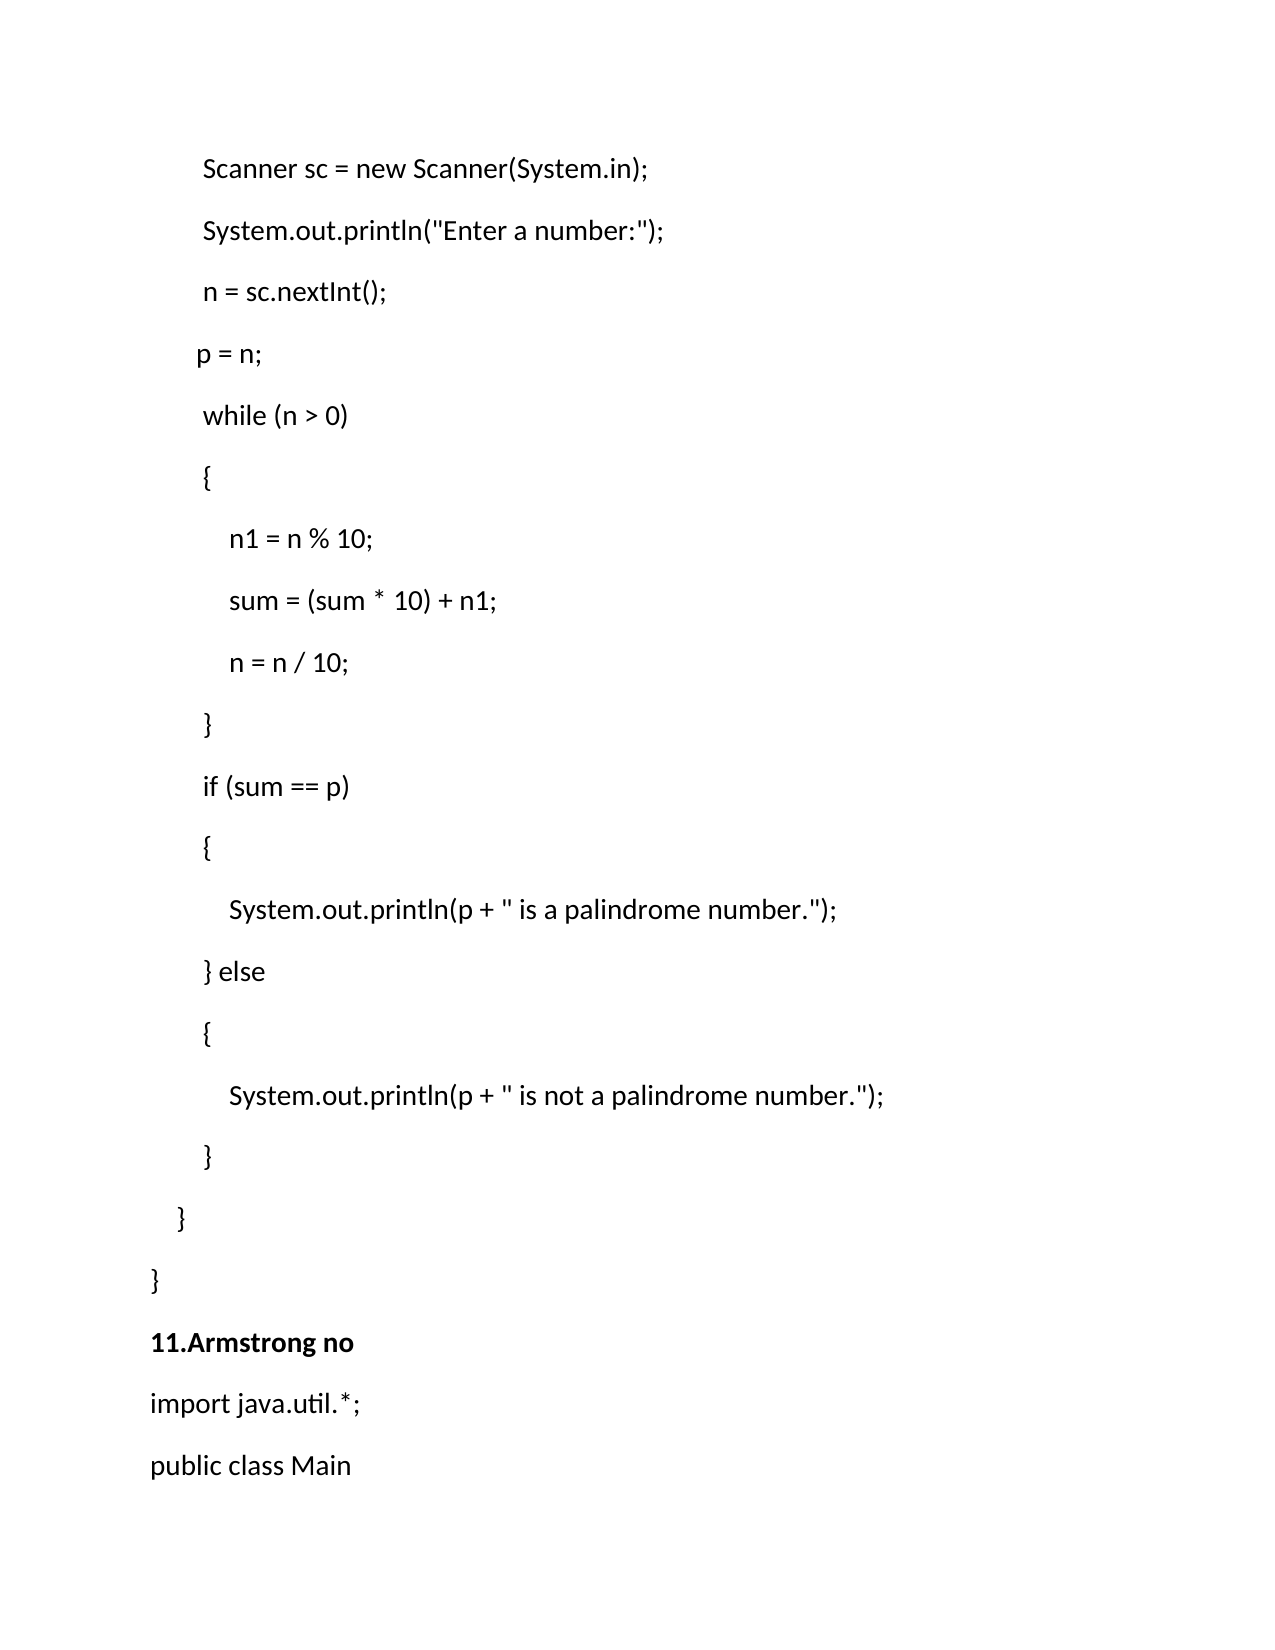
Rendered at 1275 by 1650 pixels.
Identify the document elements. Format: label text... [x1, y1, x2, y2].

text { [150, 829, 1125, 865]
text sum = (sum * 10) + n1; [150, 582, 1125, 618]
text Scanner sc = new Scanner(System.in); [150, 150, 1125, 186]
text p = n; [150, 335, 1125, 371]
text 11.Armstrong no [150, 1324, 1125, 1359]
text System.out.println("Enter a number:"); [150, 212, 1125, 247]
text } [150, 706, 1125, 742]
text { [150, 459, 1125, 494]
text if (sum == p) [150, 768, 1125, 803]
text n1 = n % 10; [150, 521, 1125, 556]
text import java.util.*; [150, 1385, 1125, 1421]
text while (n > 0) [150, 397, 1125, 433]
text System.out.println(p + " is not a palindrome number."); [150, 1077, 1125, 1112]
text } [150, 1262, 1125, 1297]
text } else [150, 953, 1125, 989]
text { [150, 1015, 1125, 1050]
text public class Main [150, 1447, 1125, 1483]
text n = sc.nextInt(); [150, 273, 1125, 309]
text n = n / 10; [150, 644, 1125, 680]
text } [150, 1138, 1125, 1174]
text } [150, 1200, 1125, 1236]
text System.out.println(p + " is a palindrome number."); [150, 891, 1125, 927]
